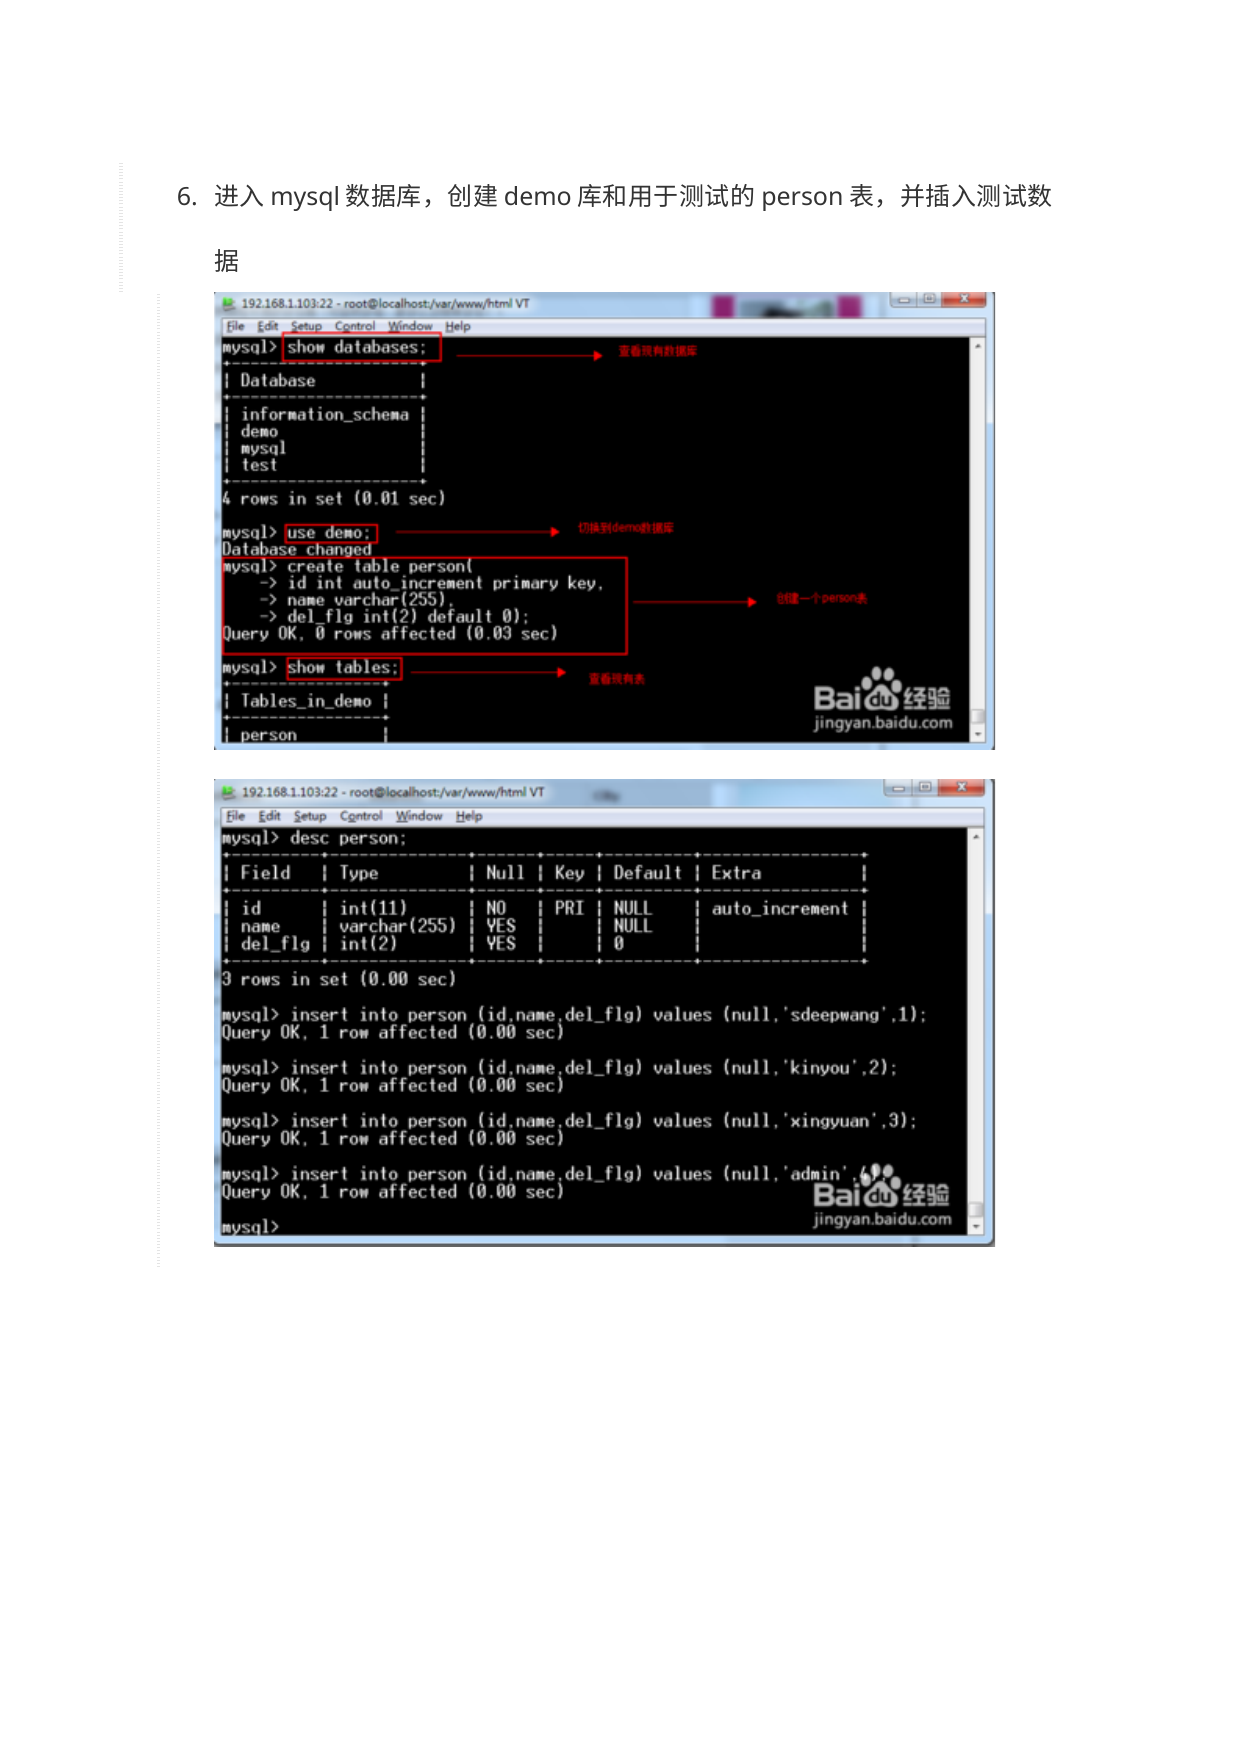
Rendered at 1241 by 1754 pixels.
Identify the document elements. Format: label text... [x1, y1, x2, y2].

picture [214, 292, 996, 750]
list 进入mysql数据库，创建demo库和用于测试的person表，并插入测试数据 [119, 162, 1053, 292]
picture [214, 779, 996, 1247]
